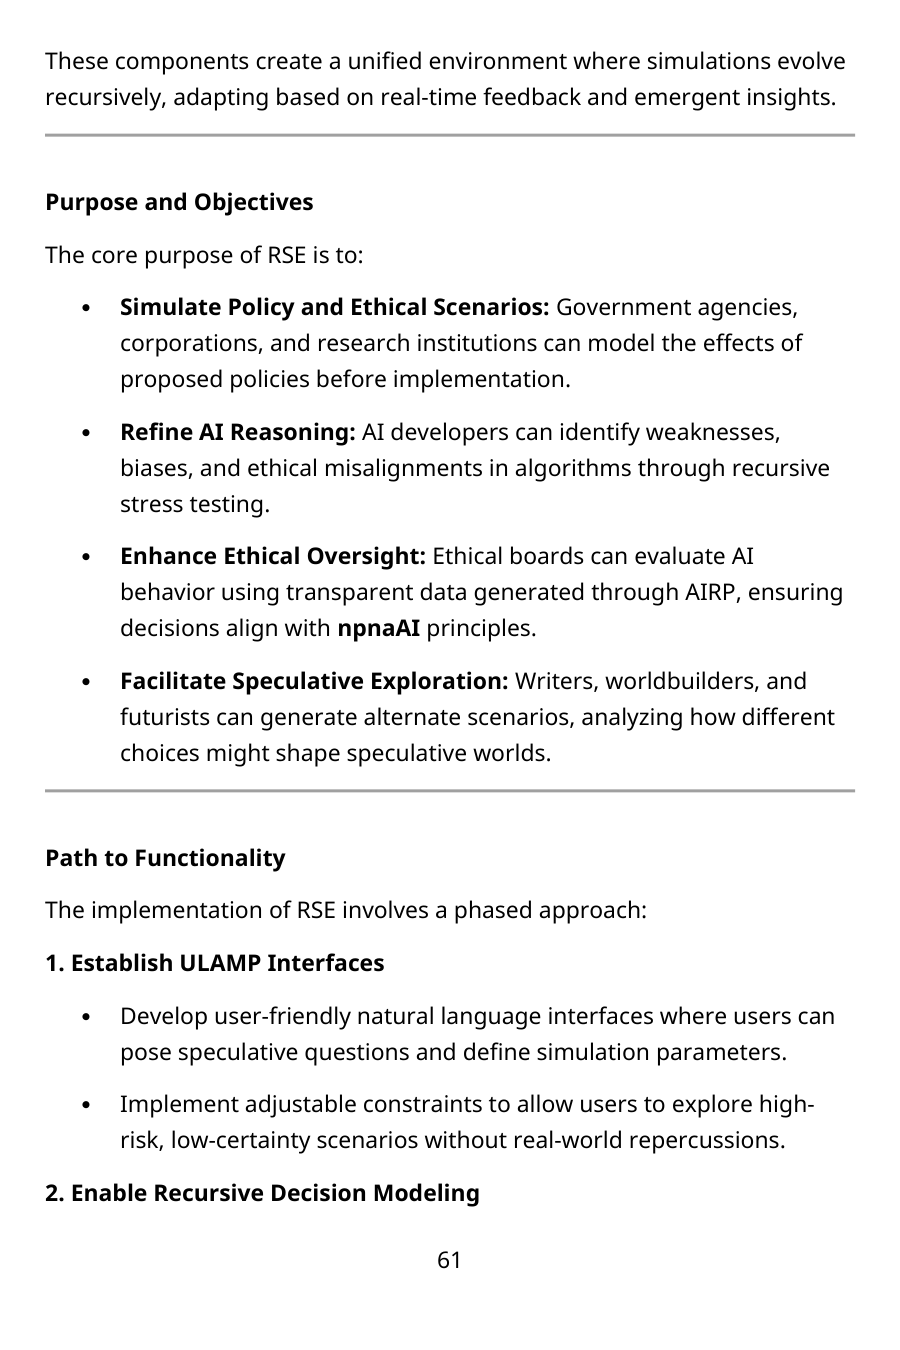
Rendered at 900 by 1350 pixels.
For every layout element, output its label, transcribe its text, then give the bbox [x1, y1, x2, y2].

list Refine AI Reasoning: AI developers can identify weaknesses, biases, and ethical misalignments in algorithms through recursive stress testing. [82, 416, 855, 519]
text Purpose and Objectives [45, 186, 855, 217]
text The implementation of RSE involves a phased approach: [45, 894, 855, 926]
text Path to Functionality [45, 842, 855, 873]
text 1. Establish ULAMP Interfaces [45, 947, 855, 978]
text These components create a unified environment where simulations evolve recursively, adapting based on real-time feedback and emergent insights. [45, 45, 855, 112]
list Implement adjustable constraints to allow users to explore high-risk, low-certainty scenarios without real-world repercussions. [82, 1088, 855, 1155]
text The core purpose of RSE is to: [45, 239, 855, 270]
text 2. Enable Recursive Decision Modeling [45, 1177, 855, 1208]
list Facilitate Speculative Exploration: Writers, worldbuilders, and futurists can generate alternate scenarios, analyzing how different choices might shape speculative worlds. [82, 665, 855, 768]
list Develop user-friendly natural language interfaces where users can pose speculative questions and define simulation parameters. [82, 1000, 855, 1067]
list Simulate Policy and Ethical Scenarios: Government agencies, corporations, and research institutions can model the effects of proposed policies before implementation. [82, 291, 855, 394]
list Enhance Ethical Oversight: Ethical boards can evaluate AI behavior using transparent data generated through AIRP, ensuring decisions align with npnaAI principles. [82, 540, 855, 643]
